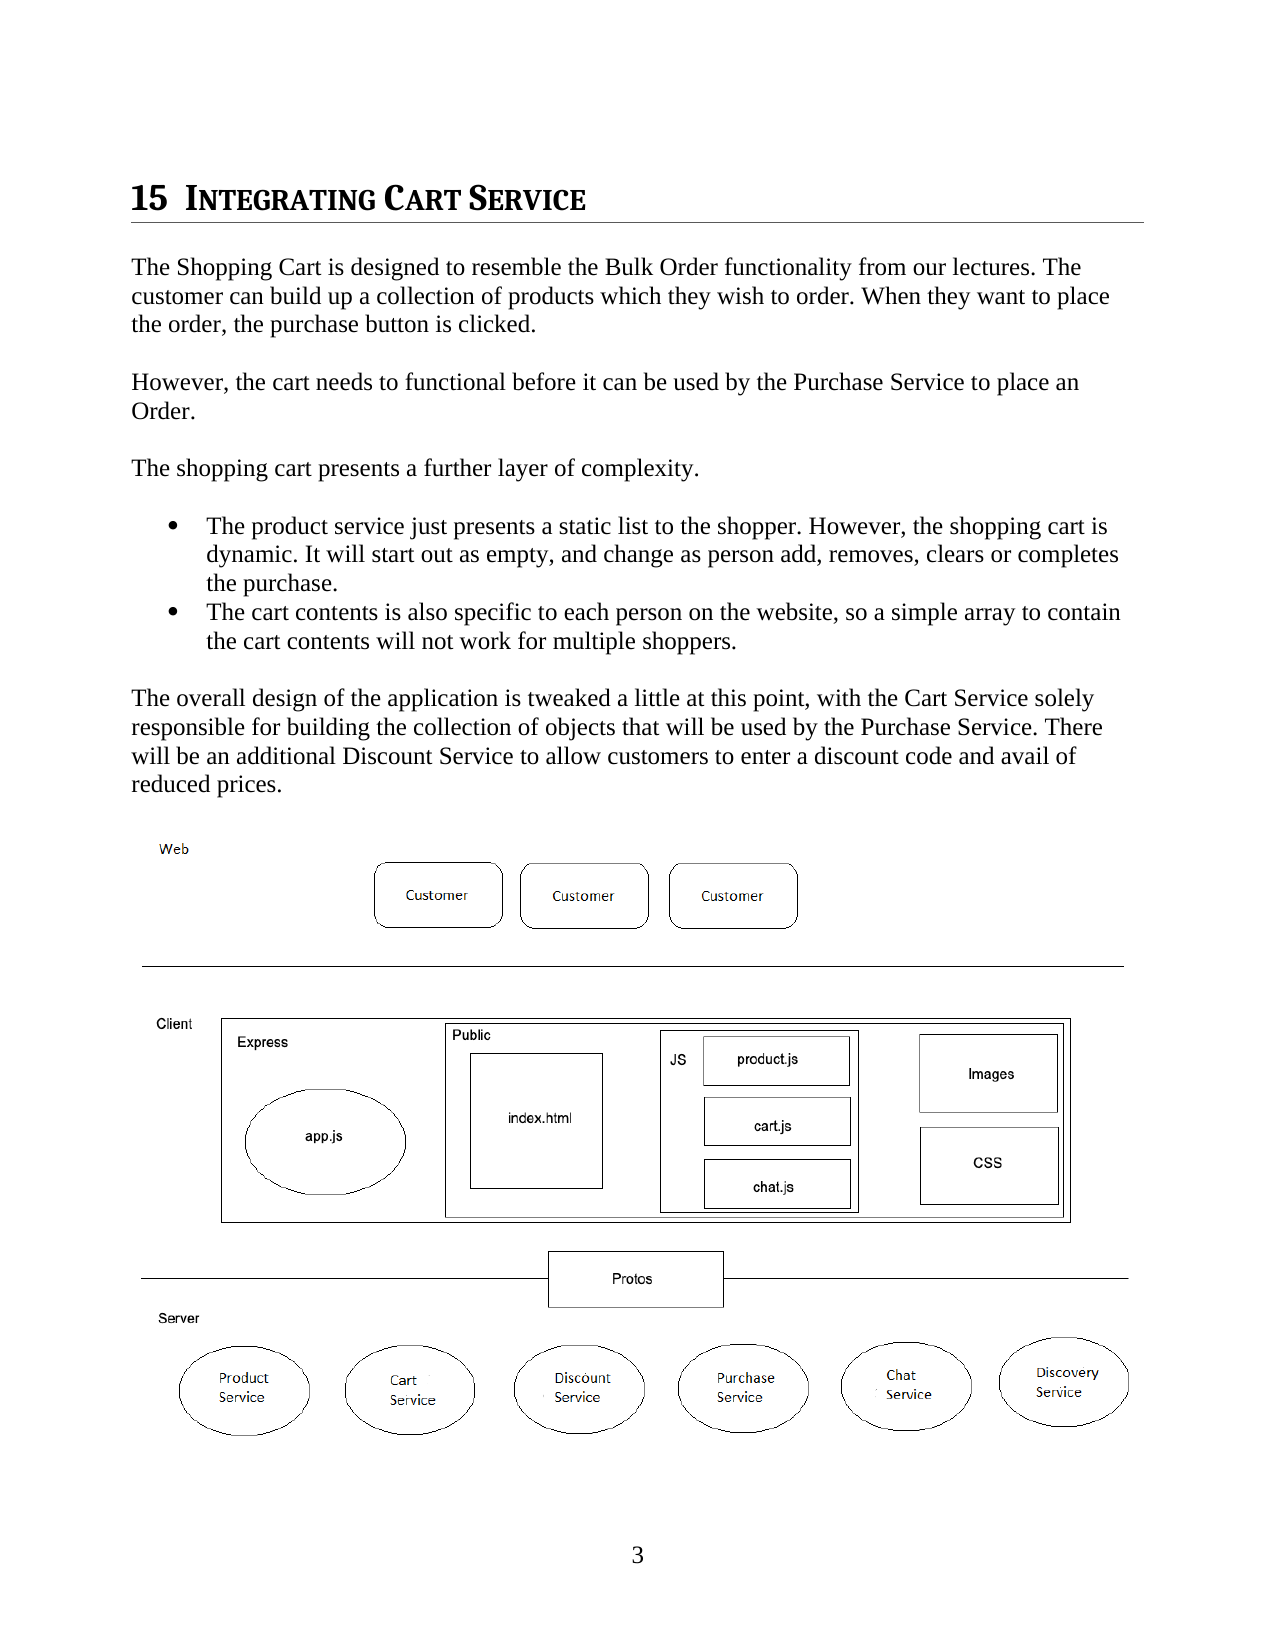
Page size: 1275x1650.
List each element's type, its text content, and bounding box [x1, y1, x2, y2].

picture [131, 827, 1143, 1496]
text The shopping cart presents a further layer of complexity. [131, 453, 1144, 482]
text The overall design of the application is tweaked a little at this point, with the Cart Service solely responsible for building the collection of objects that will be used by the Purchase Service. There will be an additional Discount Service to allow customers to enter a discount code and avail of reduced prices. [131, 683, 1144, 798]
list The product service just presents a static list to the shopper. However, the shopping cart is dynamic. It will start out as empty, and change as person add, removes, clears or completes the purchase. [169, 511, 1144, 597]
text However, the cart needs to functional before it can be used by the Purchase Service to place an Order. [131, 367, 1144, 424]
subtitle Integrating Cart Service [131, 177, 1144, 222]
list The cart contents is also specific to each person on the website, so a simple array to contain the cart contents will not work for multiple shoppers. [169, 597, 1144, 654]
text The Shopping Cart is designed to resemble the Bulk Order functionality from our lectures. The customer can build up a collection of products which they wish to order. When they want to place the order, the purchase button is clicked. [131, 252, 1144, 338]
